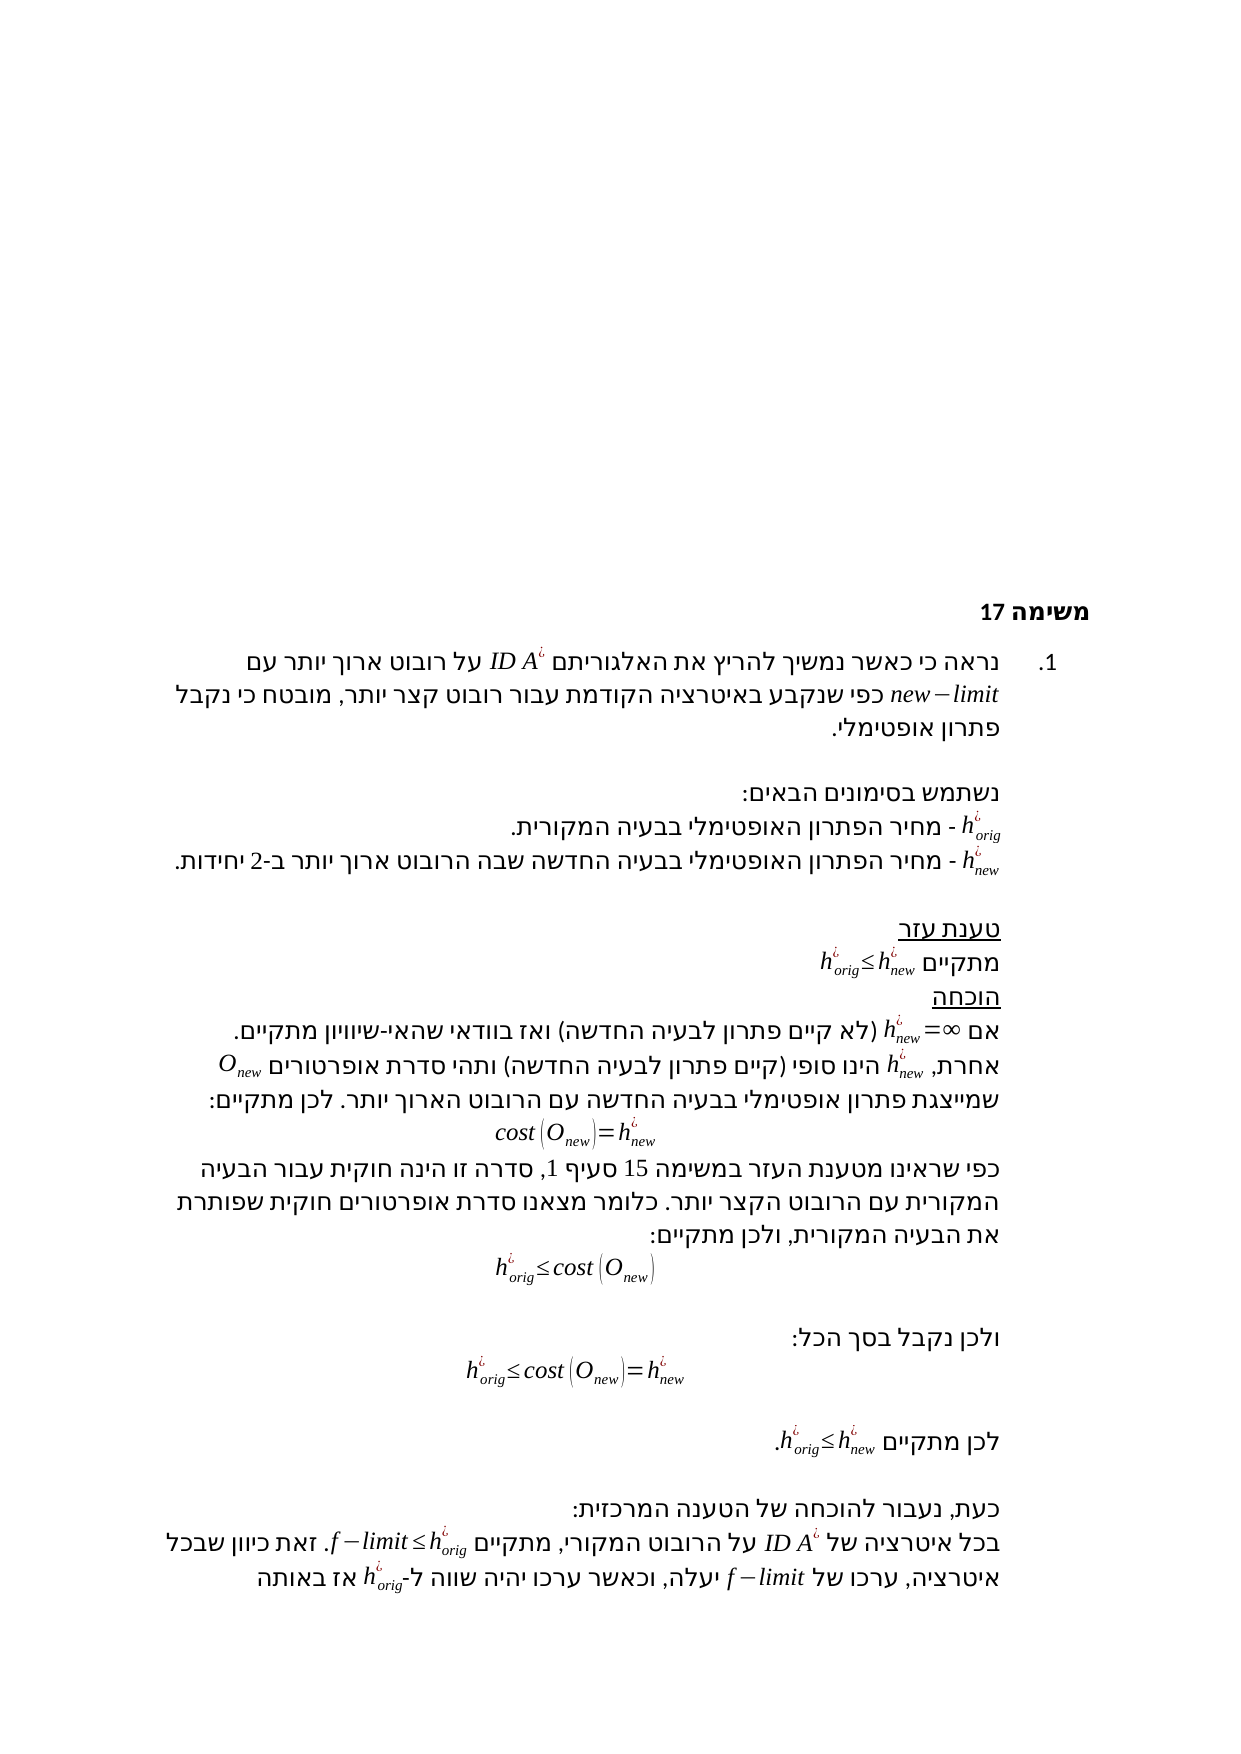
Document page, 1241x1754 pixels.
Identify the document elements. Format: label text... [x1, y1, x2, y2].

list לכן מתקיים . [150, 1392, 1000, 1457]
list כפי שראינו מטענת העזר במשימה סעיף , סדרה זו הינה חוקית עבור הבעיה המקורית עם הרובוט הקצר יותר. כלומר מצאנו סדרת אופרטורים חוקית שפותרת את הבעיה המקורית, ולכן מתקיים: [150, 1154, 1000, 1250]
list ולכן נקבל בסך הכל: [150, 1322, 1000, 1353]
list - מחיר הפתרון האופטימלי בבעיה המקורית. - מחיר הפתרון האופטימלי בבעיה החדשה שבה הרובוט ארוך יותר ב- יחידות. טענת עזר מתקיים הוכחה אם (לא קיים פתרון לבעיה החדשה) ואז בוודאי שהאי-שיוויון מתקיים. אחרת, הינו סופי (קיים פתרון לבעיה החדשה) ותהי סדרת אופרטורים שמייצגת פתרון אופטימלי בבעיה החדשה עם הרובוט הארוך יותר. לכן מתקיים: [150, 810, 1000, 1114]
text משימה 17 [150, 596, 1090, 627]
list נראה כי כאשר נמשיך להריץ את האלגוריתם על רובוט ארוך יותר עם כפי שנקבע באיטרציה הקודמת עבור רובוט קצר יותר, מובטח כי נקבל פתרון אופטימלי. נשתמש בסימונים הבאים: [150, 646, 1038, 808]
